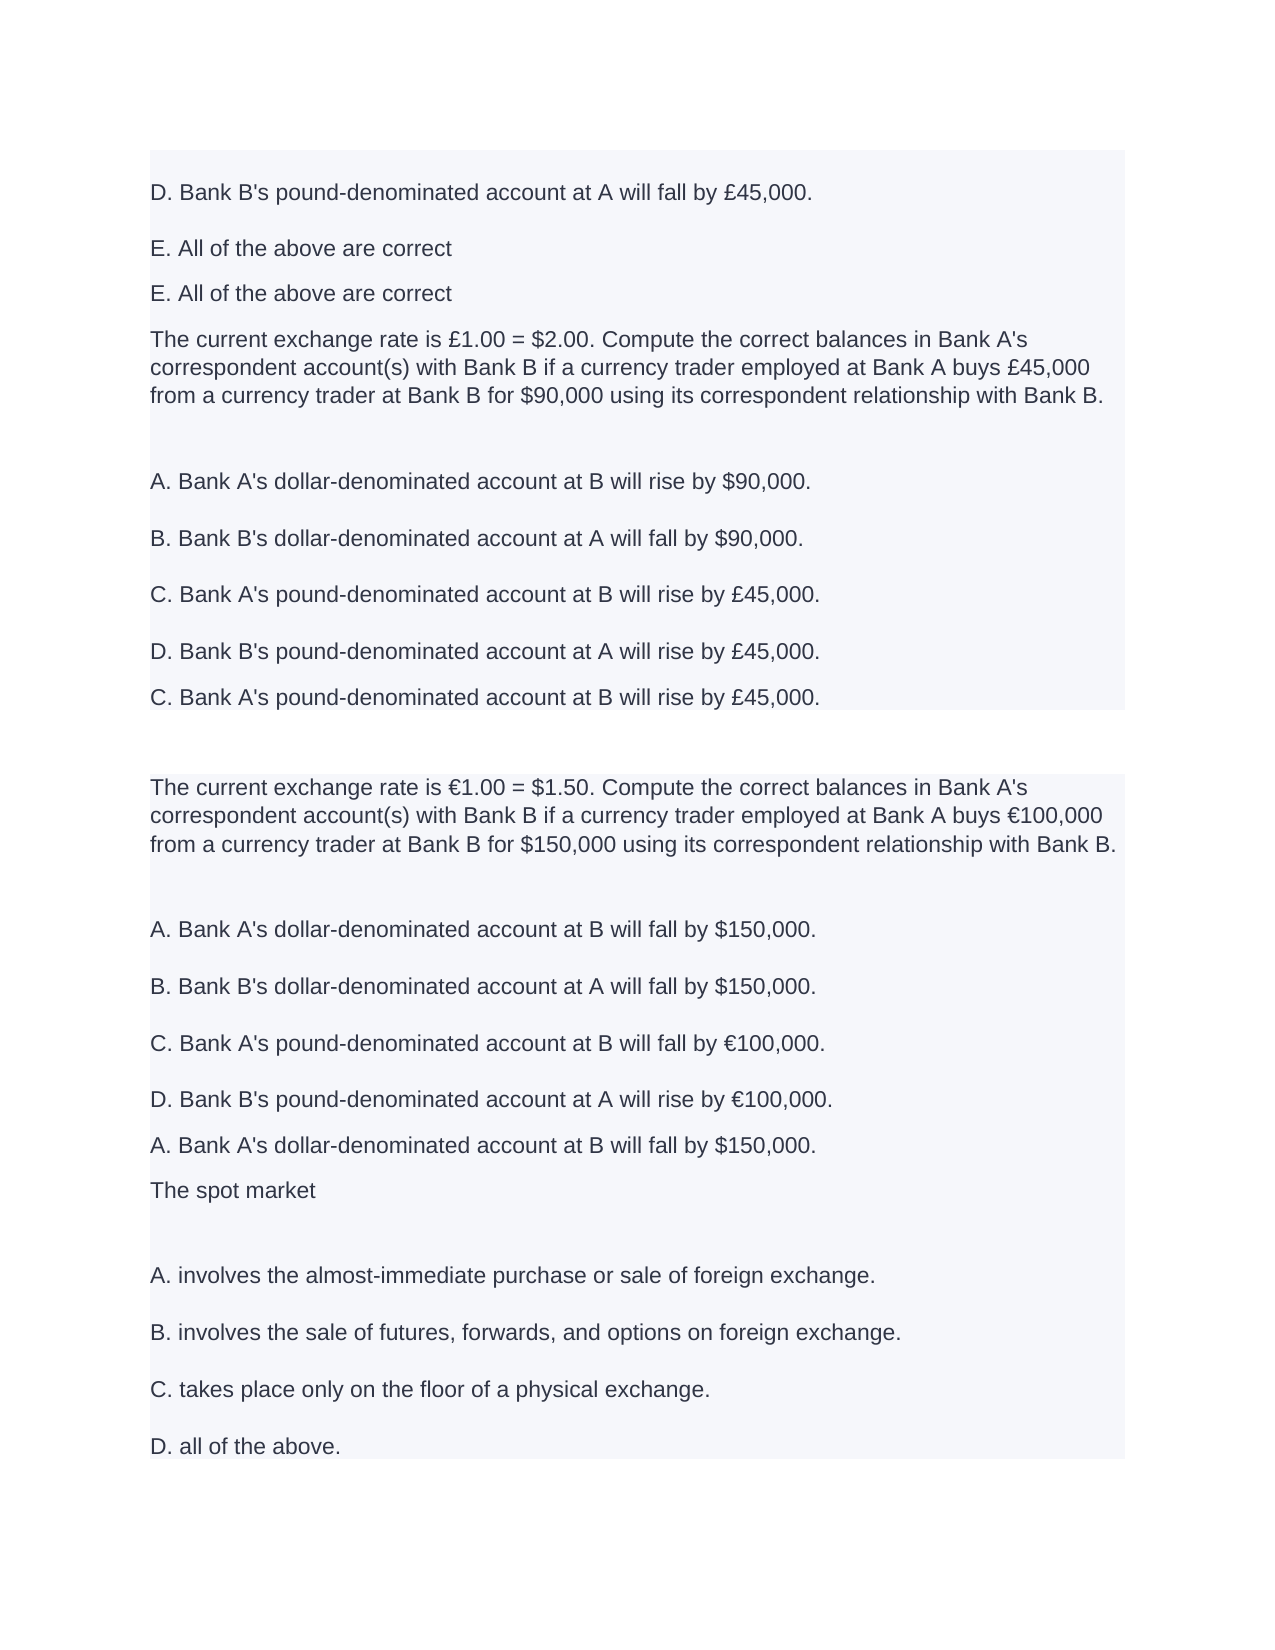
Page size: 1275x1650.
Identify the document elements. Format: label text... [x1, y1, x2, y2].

text C. Bank A's pound-denominated account at B will rise by £45,000. [150, 683, 1125, 710]
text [150, 150, 1125, 262]
text The spot market A. involves the almost-immediate purchase or sale of foreign exchange. B. involves the sale of futures, forwards, and options on foreign exchange. C. takes place only on the floor of a physical exchange. D. all of the above. [150, 1177, 1125, 1459]
text E. All of the above are correct [150, 280, 1125, 307]
text The current exchange rate is £1.00 = $2.00. Compute the correct balances in Bank A's correspondent account(s) with Bank B if a currency trader employed at Bank A buys £45,000 from a currency trader at Bank B for $90,000 using its correspondent relationship with Bank B. A. Bank A's dollar-denominated account at B will rise by $90,000. B. Bank B's dollar-denominated account at A will fall by $90,000. C. Bank A's pound-denominated account at B will rise by £45,000. D. Bank B's pound-denominated account at A will rise by £45,000. [150, 326, 1125, 665]
text The current exchange rate is €1.00 = $1.50. Compute the correct balances in Bank A's correspondent account(s) with Bank B if a currency trader employed at Bank A buys €100,000 from a currency trader at Bank B for $150,000 using its correspondent relationship with Bank B. A. Bank A's dollar-denominated account at B will fall by $150,000. B. Bank B's dollar-denominated account at A will fall by $150,000. C. Bank A's pound-denominated account at B will fall by €100,000. D. Bank B's pound-denominated account at A will rise by €100,000. [150, 774, 1125, 1113]
text A. Bank A's dollar-denominated account at B will fall by $150,000. [150, 1132, 1125, 1158]
